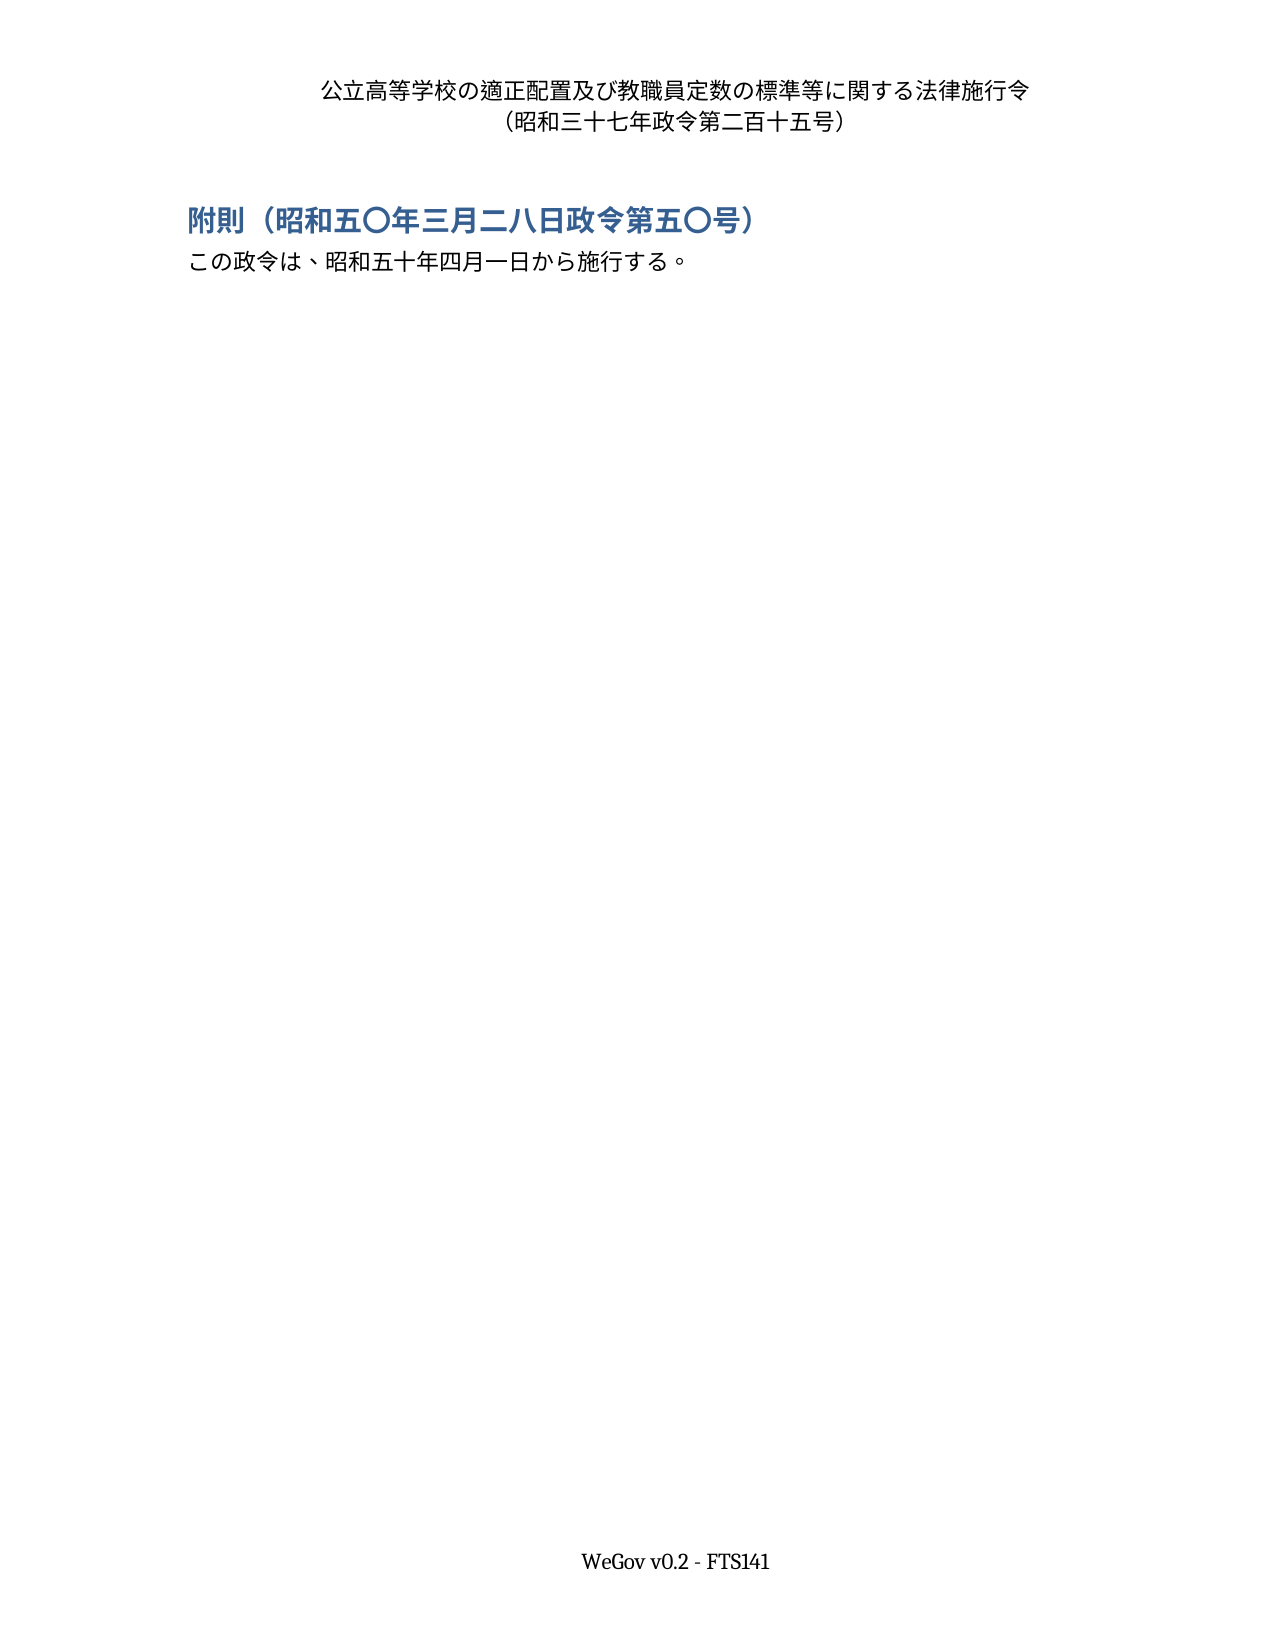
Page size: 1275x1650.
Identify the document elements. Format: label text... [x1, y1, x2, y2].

text この政令は、昭和五十年四月一日から施行する。 [187, 246, 1087, 277]
subtitle 附則（昭和五〇年三月二八日政令第五〇号） [187, 200, 1087, 240]
